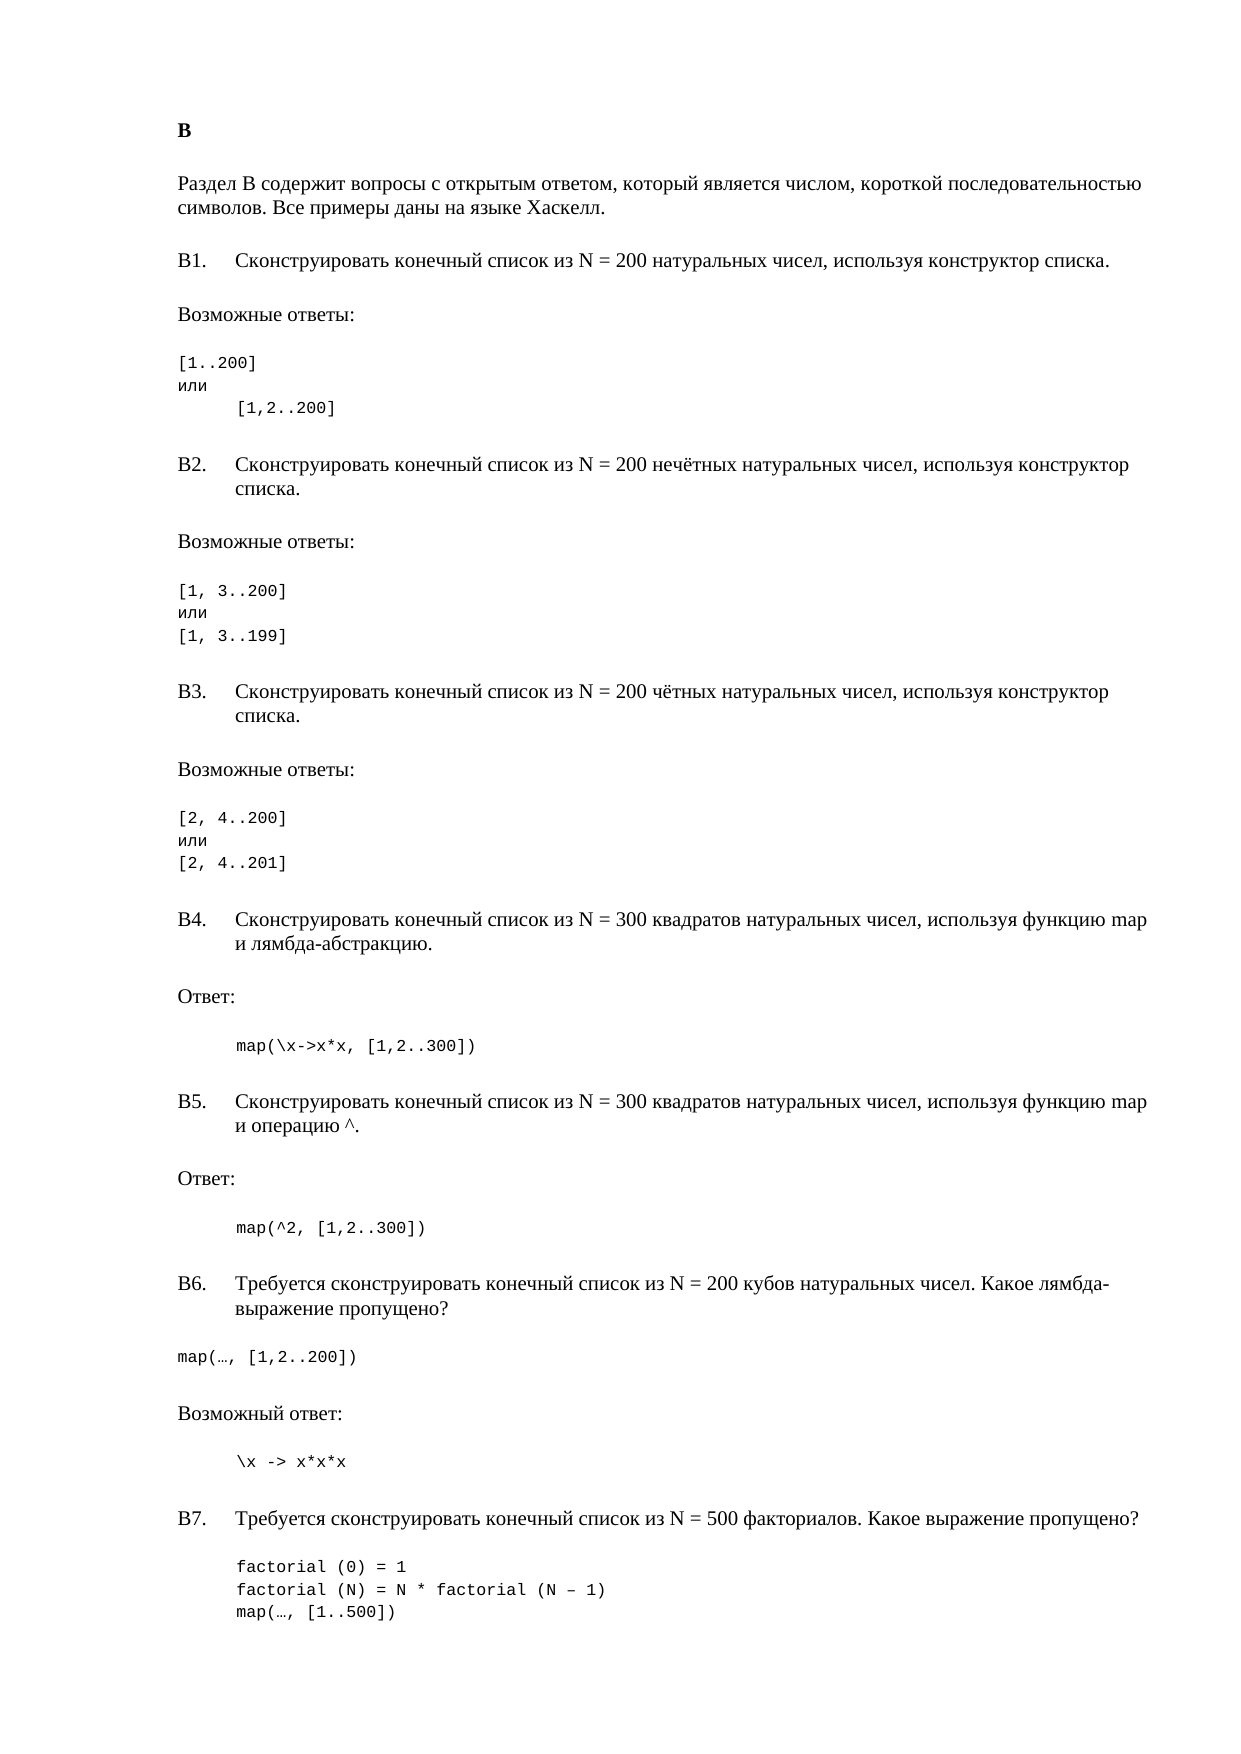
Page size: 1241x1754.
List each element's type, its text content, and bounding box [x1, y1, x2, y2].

text Возможные ответы: [177, 757, 1152, 781]
text Возможные ответы: [177, 529, 1152, 553]
list Требуется сконструировать конечный список из N = 200 кубов натуральных чисел. Какое лямбда-выражение пропущено? [177, 1271, 1152, 1319]
text B [177, 118, 1152, 142]
text map(\x->x*x, [1,2..300]) [177, 1037, 1152, 1056]
list Сконструировать конечный список из N = 200 нечётных натуральных чисел, используя конструктор списка. [177, 452, 1152, 500]
text Возможные ответы: [177, 302, 1152, 326]
text Ответ: [177, 984, 1152, 1008]
text [1..200] [177, 355, 1152, 374]
text factorial (0) = 1 [177, 1559, 1152, 1577]
text map(^2, [1,2..300]) [177, 1219, 1152, 1238]
text \x -> x*x*x [177, 1454, 1152, 1472]
text map(…, [1,2..200]) [177, 1349, 1152, 1367]
text [1,2..200] [177, 400, 1152, 419]
list Требуется сконструировать конечный список из N = 500 факториалов. Какое выражение пропущено? [177, 1505, 1152, 1529]
text factorial (N) = N * factorial (N – 1) [177, 1581, 1152, 1600]
text Возможный ответ: [177, 1400, 1152, 1424]
list Сконструировать конечный список из N = 200 чётных натуральных чисел, используя конструктор списка. [177, 679, 1152, 727]
text Раздел B содержит вопросы с открытым ответом, который является числом, короткой последовательностью символов. Все примеры даны на языке Хаскелл. [177, 171, 1152, 219]
text [1, 3..200] [177, 582, 1152, 601]
list Сконструировать конечный список из N = 200 натуральных чисел, используя конструктор списка. [177, 248, 1152, 272]
list Сконструировать конечный список из N = 300 квадратов натуральных чисел, используя функцию map и операцию ^. [177, 1089, 1152, 1137]
text [2, 4..200] [177, 810, 1152, 829]
text [1, 3..199] [177, 627, 1152, 646]
text или [177, 605, 1152, 624]
list Сконструировать конечный список из N = 300 квадратов натуральных чисел, используя функцию map и лямбда-абстракцию. [177, 907, 1152, 955]
text [2, 4..201] [177, 855, 1152, 874]
text map(…, [1..500]) [177, 1604, 1152, 1623]
text Ответ: [177, 1166, 1152, 1190]
text или [177, 377, 1152, 396]
text или [177, 832, 1152, 851]
